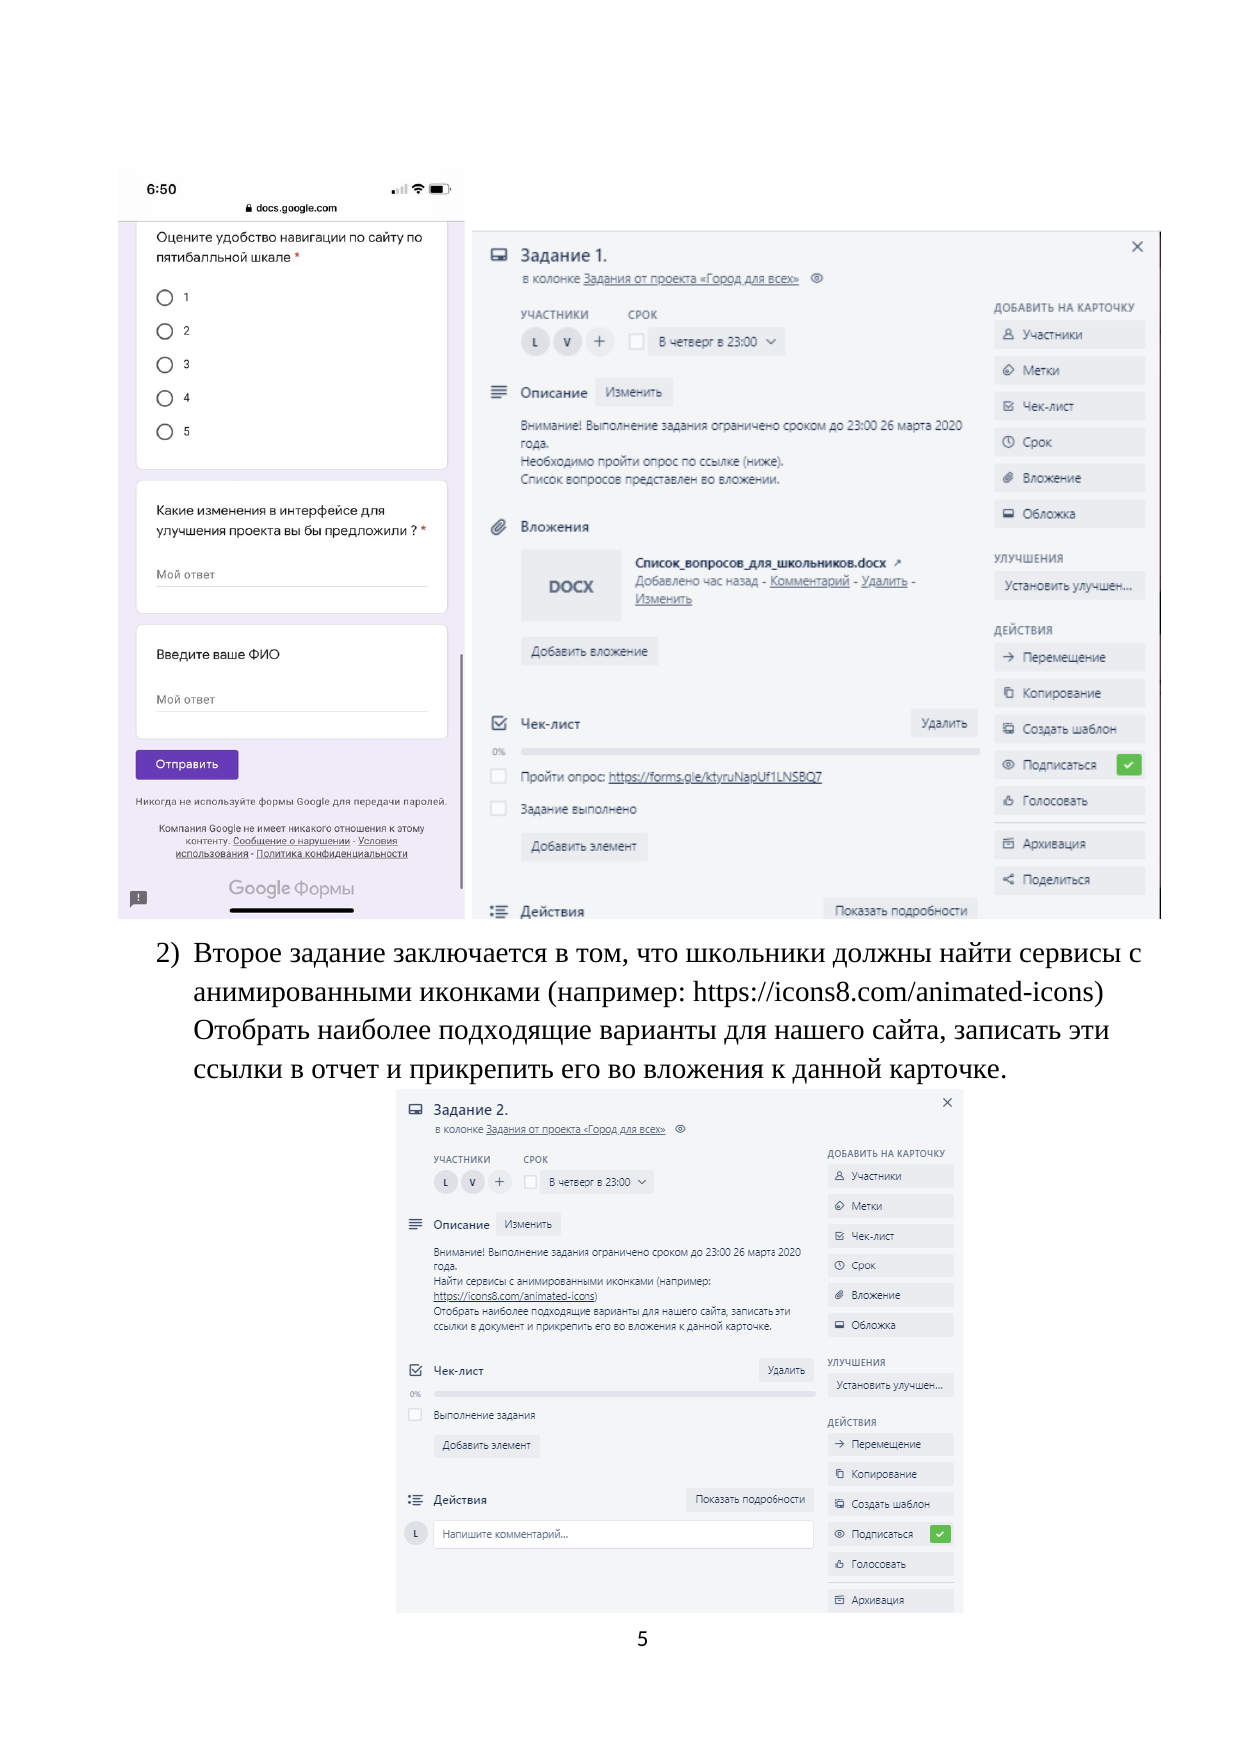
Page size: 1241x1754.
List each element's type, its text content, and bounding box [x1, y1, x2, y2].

picture [118, 168, 465, 919]
list Второе задание заключается в том, что школьники должны найти сервисы с анимированными иконками (например: https://icons8.com/animated-icons) Отобрать наиболее подходящие варианты для нашего сайта, записать эти ссылки в отчет и прикрепить его во вложения к данной карточке. [156, 935, 1167, 1084]
picture [396, 1089, 964, 1613]
picture [472, 227, 1161, 919]
